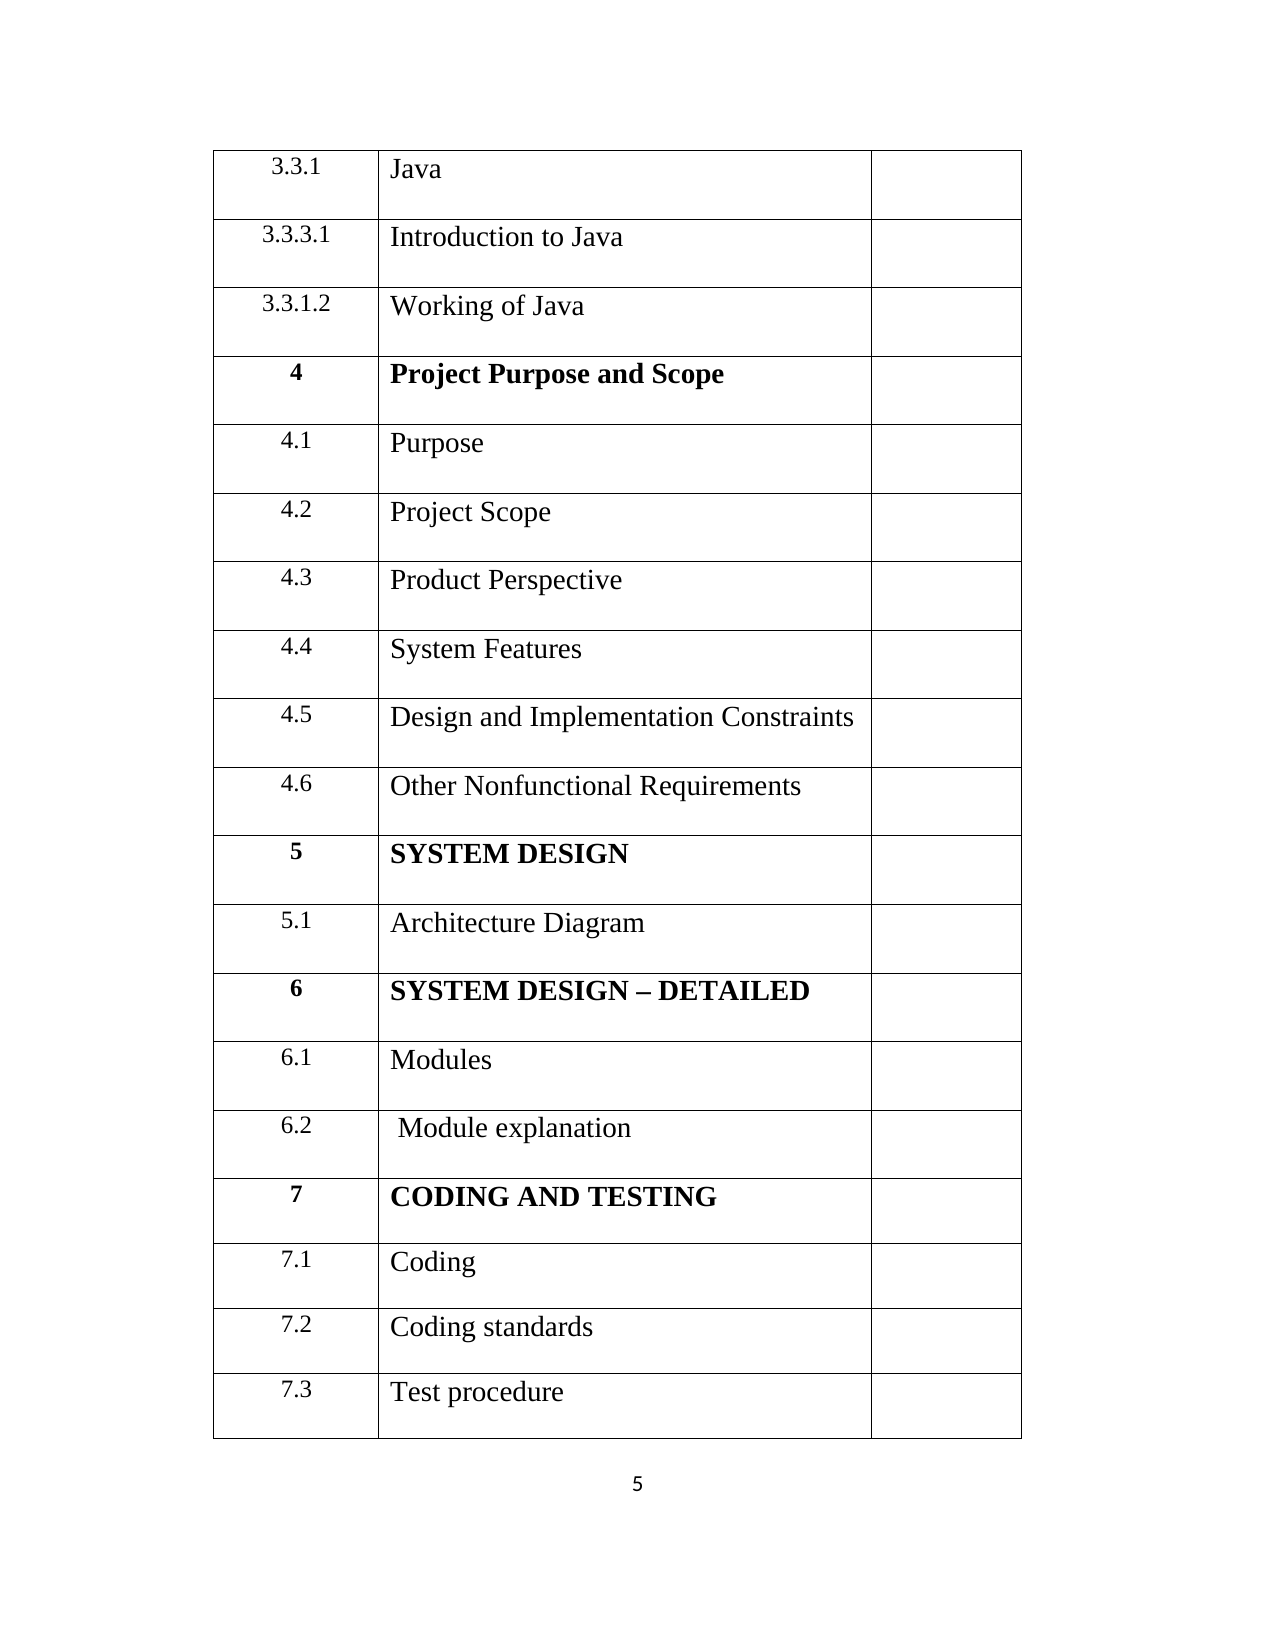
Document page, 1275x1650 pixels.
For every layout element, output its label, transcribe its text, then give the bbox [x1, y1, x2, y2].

table_cell Coding [379, 1244, 871, 1308]
table_cell SYSTEM DESIGN [379, 836, 871, 904]
table_cell 4.3 [214, 562, 378, 630]
table_cell [872, 425, 1021, 493]
table_cell 7 [214, 1179, 378, 1243]
table_cell 7.2 [214, 1309, 378, 1373]
table_cell [872, 1374, 1021, 1438]
table_cell Other Nonfunctional Requirements [379, 768, 871, 835]
table_cell [872, 1042, 1021, 1109]
table_cell [872, 699, 1021, 767]
table_cell [872, 1309, 1021, 1373]
table_cell [872, 494, 1021, 561]
table_cell [872, 151, 1021, 218]
table_cell 3.3.3.1 [214, 220, 378, 287]
table_cell [872, 1111, 1021, 1178]
table_cell Test procedure [379, 1374, 871, 1438]
table_cell [872, 357, 1021, 424]
table_cell 7.3 [214, 1374, 378, 1438]
table_cell Modules [379, 1042, 871, 1109]
table_cell Purpose [379, 425, 871, 493]
table_cell [872, 768, 1021, 835]
table_cell 6.2 [214, 1111, 378, 1178]
table_cell [872, 220, 1021, 287]
table_cell 4.5 [214, 699, 378, 767]
table_cell Coding standards [379, 1309, 871, 1373]
table_cell SYSTEM DESIGN – DETAILED [379, 974, 871, 1041]
table_cell 6 [214, 974, 378, 1041]
table_cell [872, 1179, 1021, 1243]
table_cell 4.1 [214, 425, 378, 493]
table_cell [872, 905, 1021, 972]
table_cell [872, 836, 1021, 904]
table_cell 5 [214, 836, 378, 904]
table_cell 4.6 [214, 768, 378, 835]
table_cell 4.2 [214, 494, 378, 561]
table_cell Working of Java [379, 288, 871, 356]
table_cell Project Purpose and Scope [379, 357, 871, 424]
table_cell Introduction to Java [379, 220, 871, 287]
table_cell 5.1 [214, 905, 378, 972]
table_cell 7.1 [214, 1244, 378, 1308]
table_cell Design and Implementation Constraints [379, 699, 871, 767]
table_cell Product Perspective [379, 562, 871, 630]
table_cell 6.1 [214, 1042, 378, 1109]
table_cell Architecture Diagram [379, 905, 871, 972]
table_cell System Features [379, 631, 871, 698]
table_cell 4.4 [214, 631, 378, 698]
table_cell [872, 631, 1021, 698]
table_cell [872, 562, 1021, 630]
table_cell [872, 974, 1021, 1041]
table_cell 3.3.1 [214, 151, 378, 218]
table_cell Module explanation [379, 1111, 871, 1178]
table_cell 4 [214, 357, 378, 424]
table_cell Project Scope [379, 494, 871, 561]
table_cell Java [379, 151, 871, 218]
table_cell 3.3.1.2 [214, 288, 378, 356]
table_cell [872, 1244, 1021, 1308]
table_cell CODING AND TESTING [379, 1179, 871, 1243]
table_cell [872, 288, 1021, 356]
